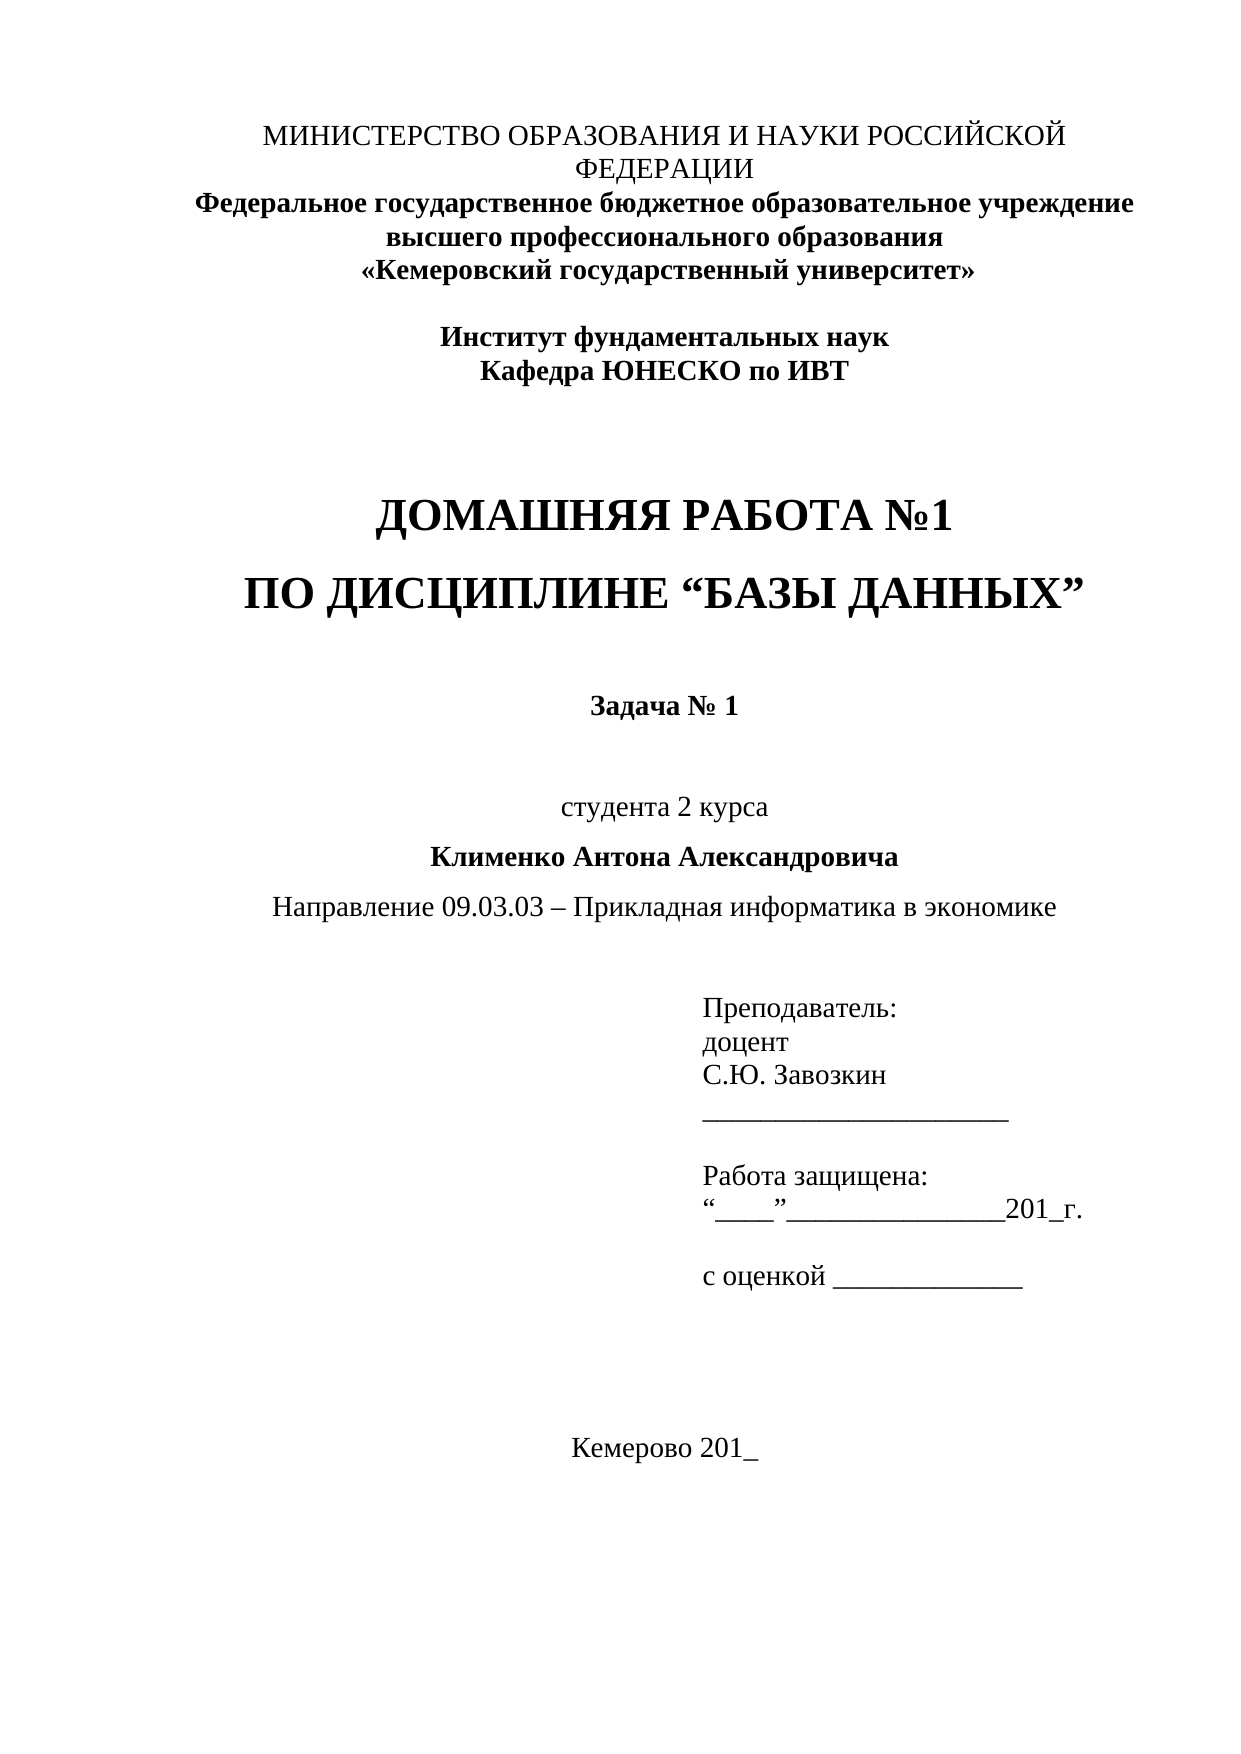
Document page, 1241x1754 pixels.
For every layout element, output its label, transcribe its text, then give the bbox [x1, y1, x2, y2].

text “____”_______________201_г. [702, 1191, 1152, 1225]
text доцент [702, 1024, 1152, 1057]
text Работа защищена: [702, 1158, 1152, 1191]
text Федеральное государственное бюджетное образовательное учреждение высшего профессионального образования «Кемеровский государственный университет» [177, 185, 1152, 286]
text Преподаватель: [702, 990, 1152, 1024]
text Институт фундаментальных наук [177, 319, 1152, 353]
text Направление 09.03.03 – Прикладная информатика в экономике [177, 889, 1152, 923]
text Клименко Антона Александровича [177, 839, 1152, 873]
text студента 2 курса [177, 789, 1152, 822]
text ДОМАШНЯЯ РАБОТА №1 [177, 487, 1152, 540]
text МИНИСТЕРСТВО ОБРАЗОВАНИЯ И НАУКИ РОССИЙСКОЙ ФЕДЕРАЦИИ [177, 118, 1152, 185]
text С.Ю. Завозкин [702, 1057, 1152, 1091]
text ПО ДИСЦИПЛИНЕ “БАЗЫ ДАННЫХ” [177, 566, 1152, 619]
text _____________________ [702, 1091, 1152, 1124]
text Кемерово 201_ [177, 1430, 1152, 1464]
text с оценкой _____________ [702, 1258, 1152, 1292]
text Кафедра ЮНЕСКО по ИВТ [177, 353, 1152, 386]
text Задача № 1 [177, 688, 1152, 722]
